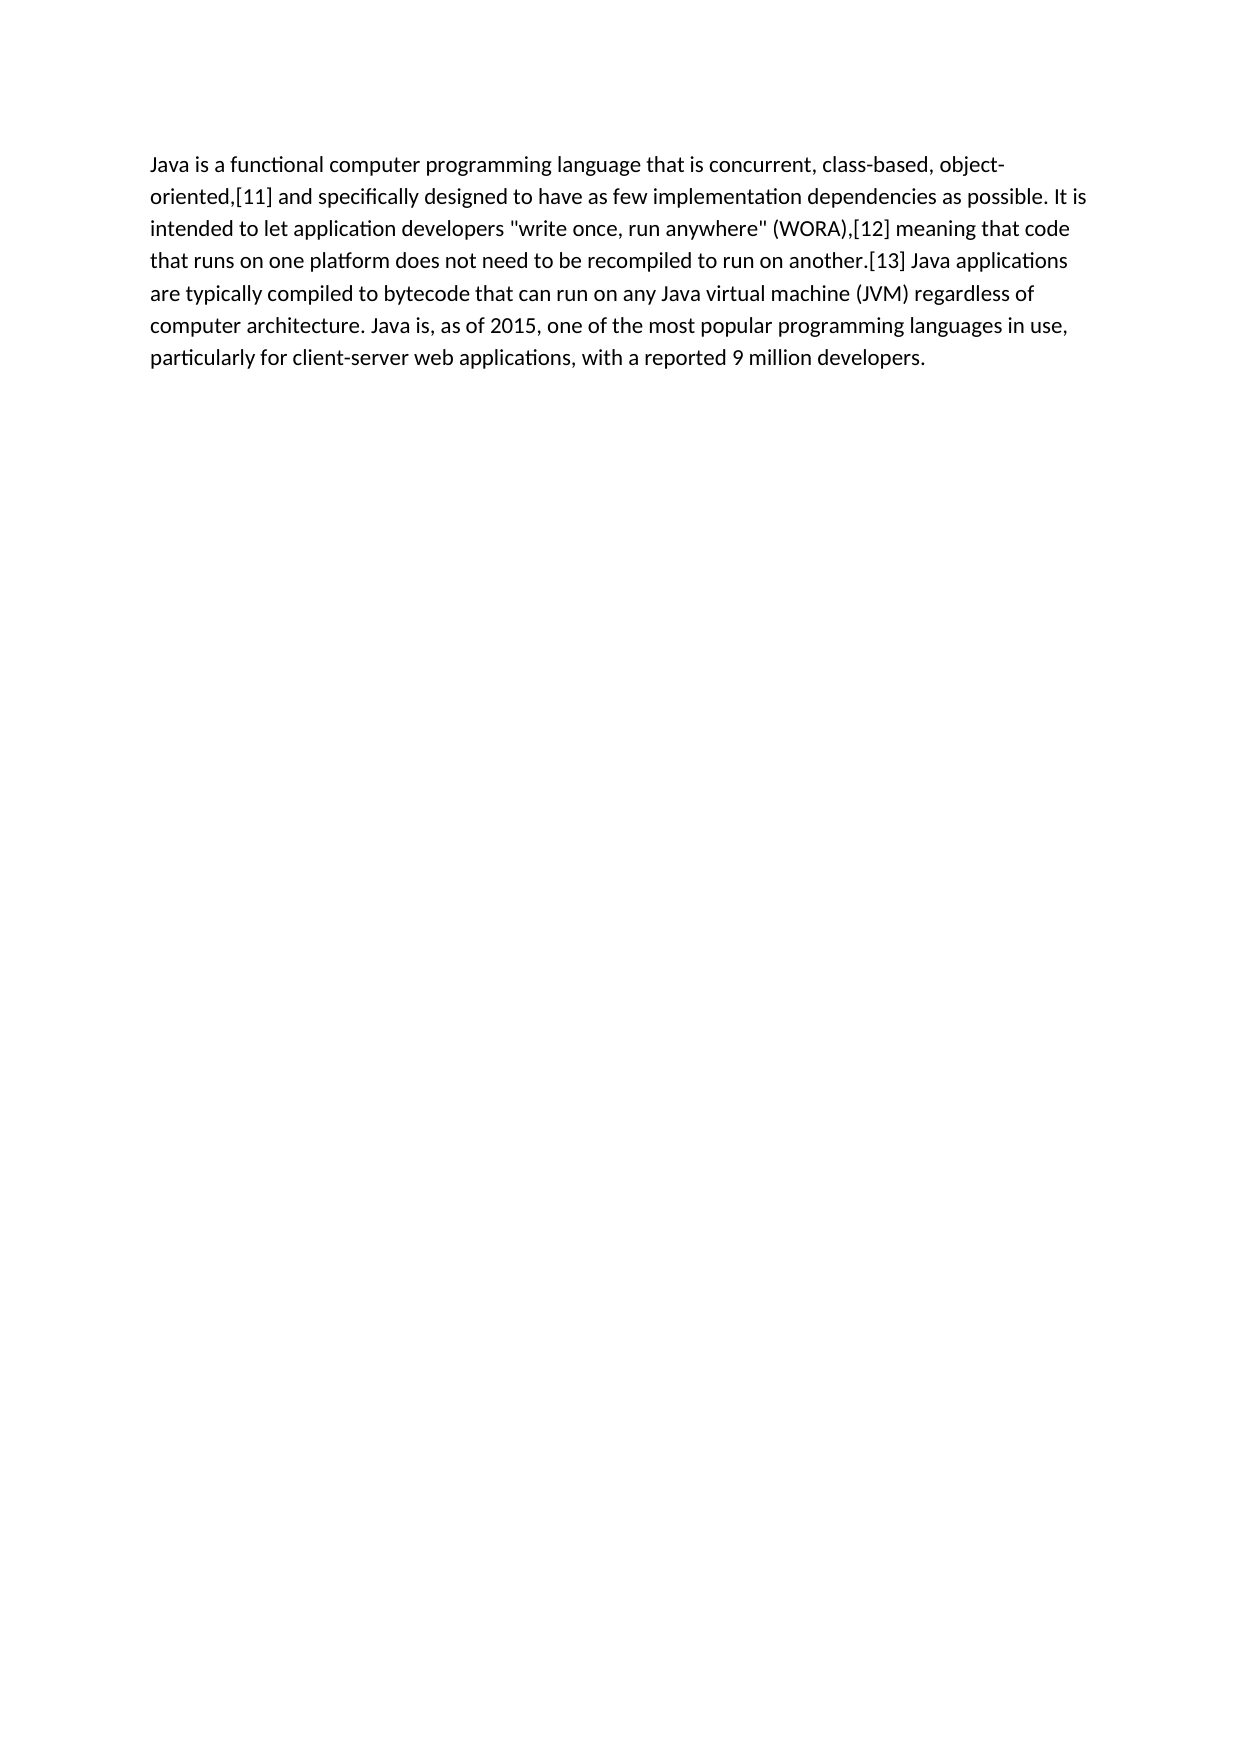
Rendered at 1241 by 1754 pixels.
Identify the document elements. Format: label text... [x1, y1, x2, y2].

text Java is a functional computer programming language that is concurrent, class-based, object-oriented,[11] and specifically designed to have as few implementation dependencies as possible. It is intended to let application developers "write once, run anywhere" (WORA),[12] meaning that code that runs on one platform does not need to be recompiled to run on another.[13] Java applications are typically compiled to bytecode that can run on any Java virtual machine (JVM) regardless of computer architecture. Java is, as of 2015, one of the most popular programming languages in use, particularly for client-server web applications, with a reported 9 million developers. [150, 150, 1090, 371]
